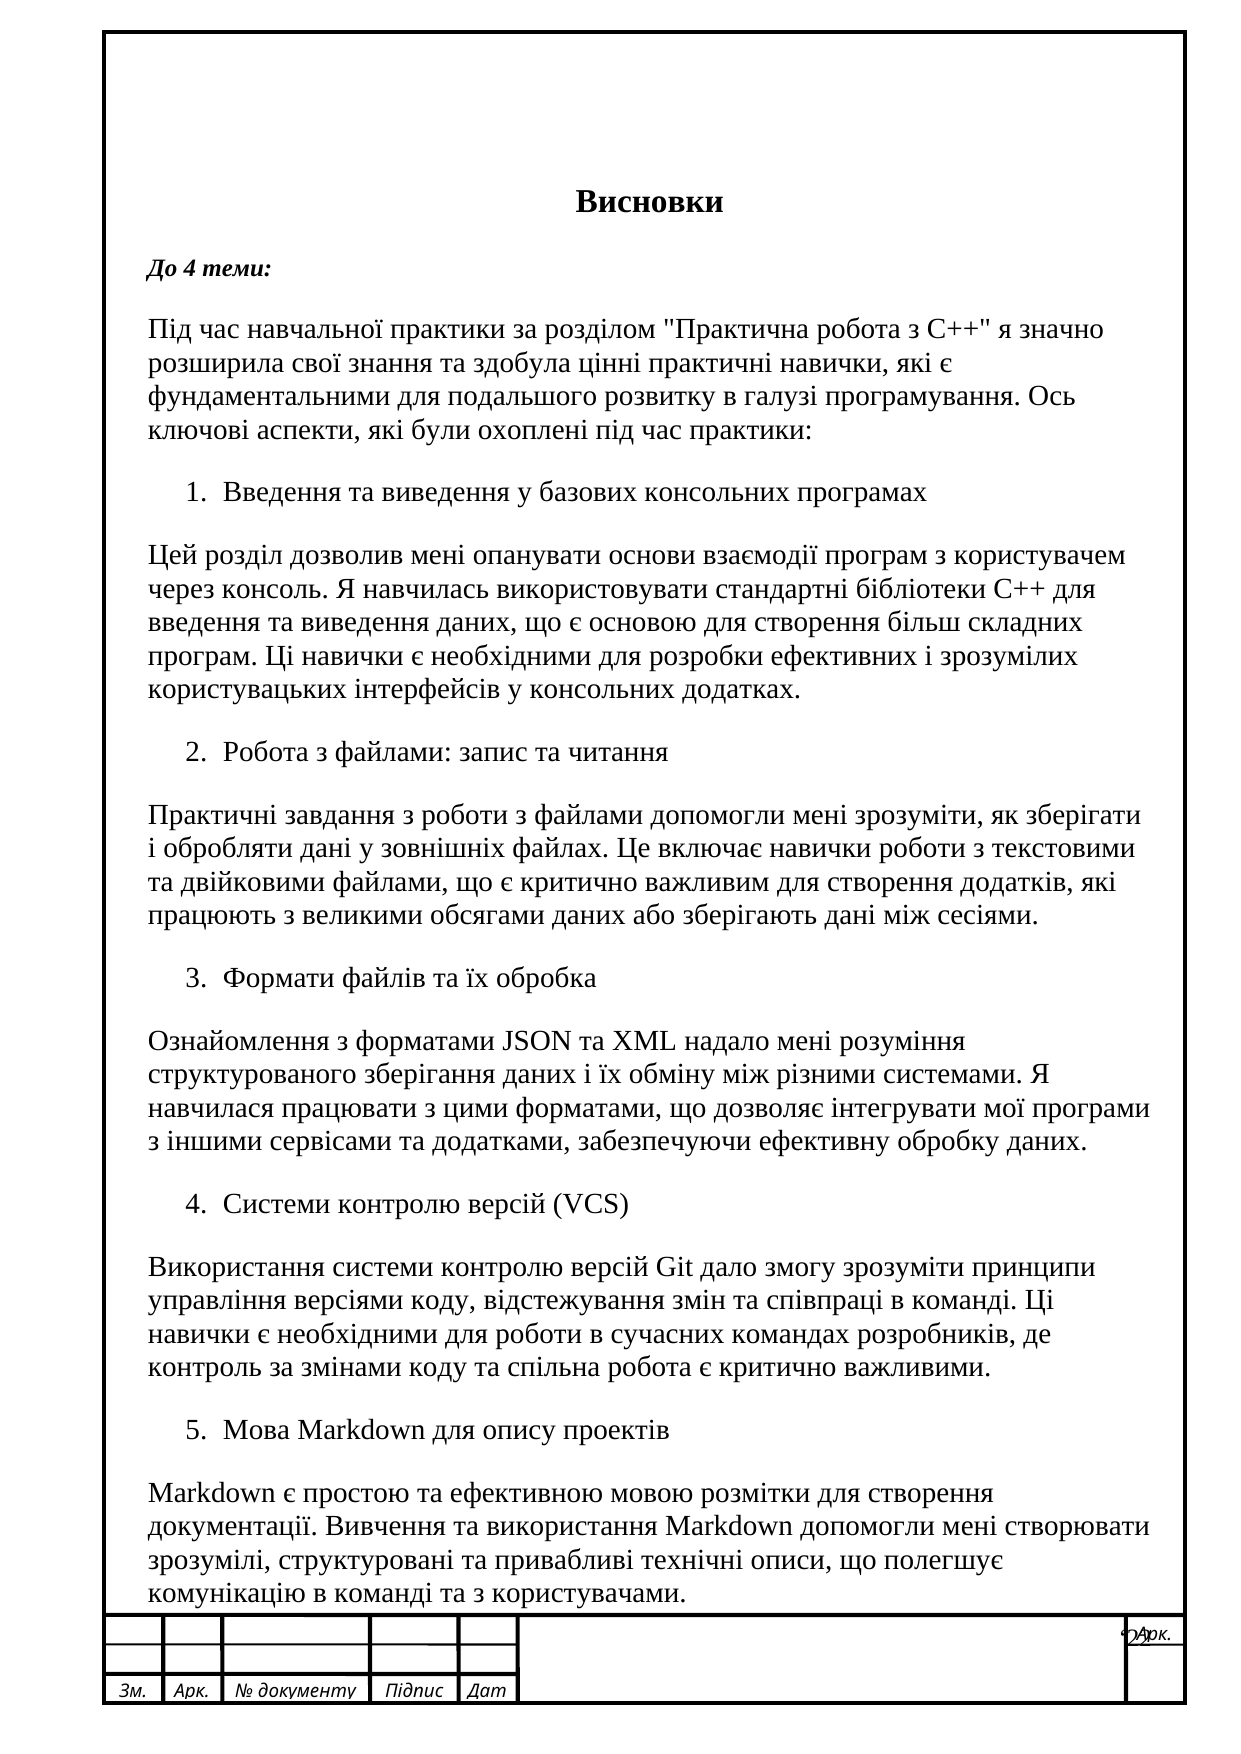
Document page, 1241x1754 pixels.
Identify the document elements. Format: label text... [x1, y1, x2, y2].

list Системи контролю версій (VCS) [185, 1186, 1152, 1220]
list Введення та виведення у базових консольних програмах [185, 474, 1152, 508]
text Markdown є простою та ефективною мовою розмітки для створення документації. Вивчення та використання Markdown допомогли мені створювати зрозумілі, структуровані та привабливі технічні описи, що полегшує комунікацію в команді та з користувачами. [148, 1475, 1152, 1609]
text Під час навчальної практики за розділом "Практична робота з С++" я значно розширила свої знання та здобула цінні практичні навички, які є фундаментальними для подальшого розвитку в галузі програмування. Ось ключові аспекти, які були охоплені під час практики: [148, 311, 1152, 445]
list Мова Markdown для опису проектів [185, 1412, 1152, 1446]
subtitle Висновки [148, 181, 1152, 220]
text Цей розділ дозволив мені опанувати основи взаємодії програм з користувачем через консоль. Я навчилась використовувати стандартні бібліотеки C++ для введення та виведення даних, що є основою для створення більш складних програм. Ці навички є необхідними для розробки ефективних і зрозумілих користувацьких інтерфейсів у консольних додатках. [148, 537, 1152, 705]
list Робота з файлами: запис та читання [185, 734, 1152, 768]
list Формати файлів та їх обробка [185, 960, 1152, 994]
subtitle До 4 теми: [148, 253, 1152, 282]
text Практичні завдання з роботи з файлами допомогли мені зрозуміти, як зберігати і обробляти дані у зовнішніх файлах. Це включає навички роботи з текстовими та двійковими файлами, що є критично важливим для створення додатків, які працюють з великими обсягами даних або зберігають дані між сесіями. [148, 797, 1152, 931]
text Ознайомлення з форматами JSON та XML надало мені розуміння структурованого зберігання даних і їх обміну між різними системами. Я навчилася працювати з цими форматами, що дозволяє інтегрувати мої програми з іншими сервісами та додатками, забезпечуючи ефективну обробку даних. [148, 1023, 1152, 1157]
text Використання системи контролю версій Git дало змогу зрозуміти принципи управління версіями коду, відстежування змін та співпраці в команді. Ці навички є необхідними для роботи в сучасних командах розробників, де контроль за змінами коду та спільна робота є критично важливими. [148, 1249, 1152, 1383]
